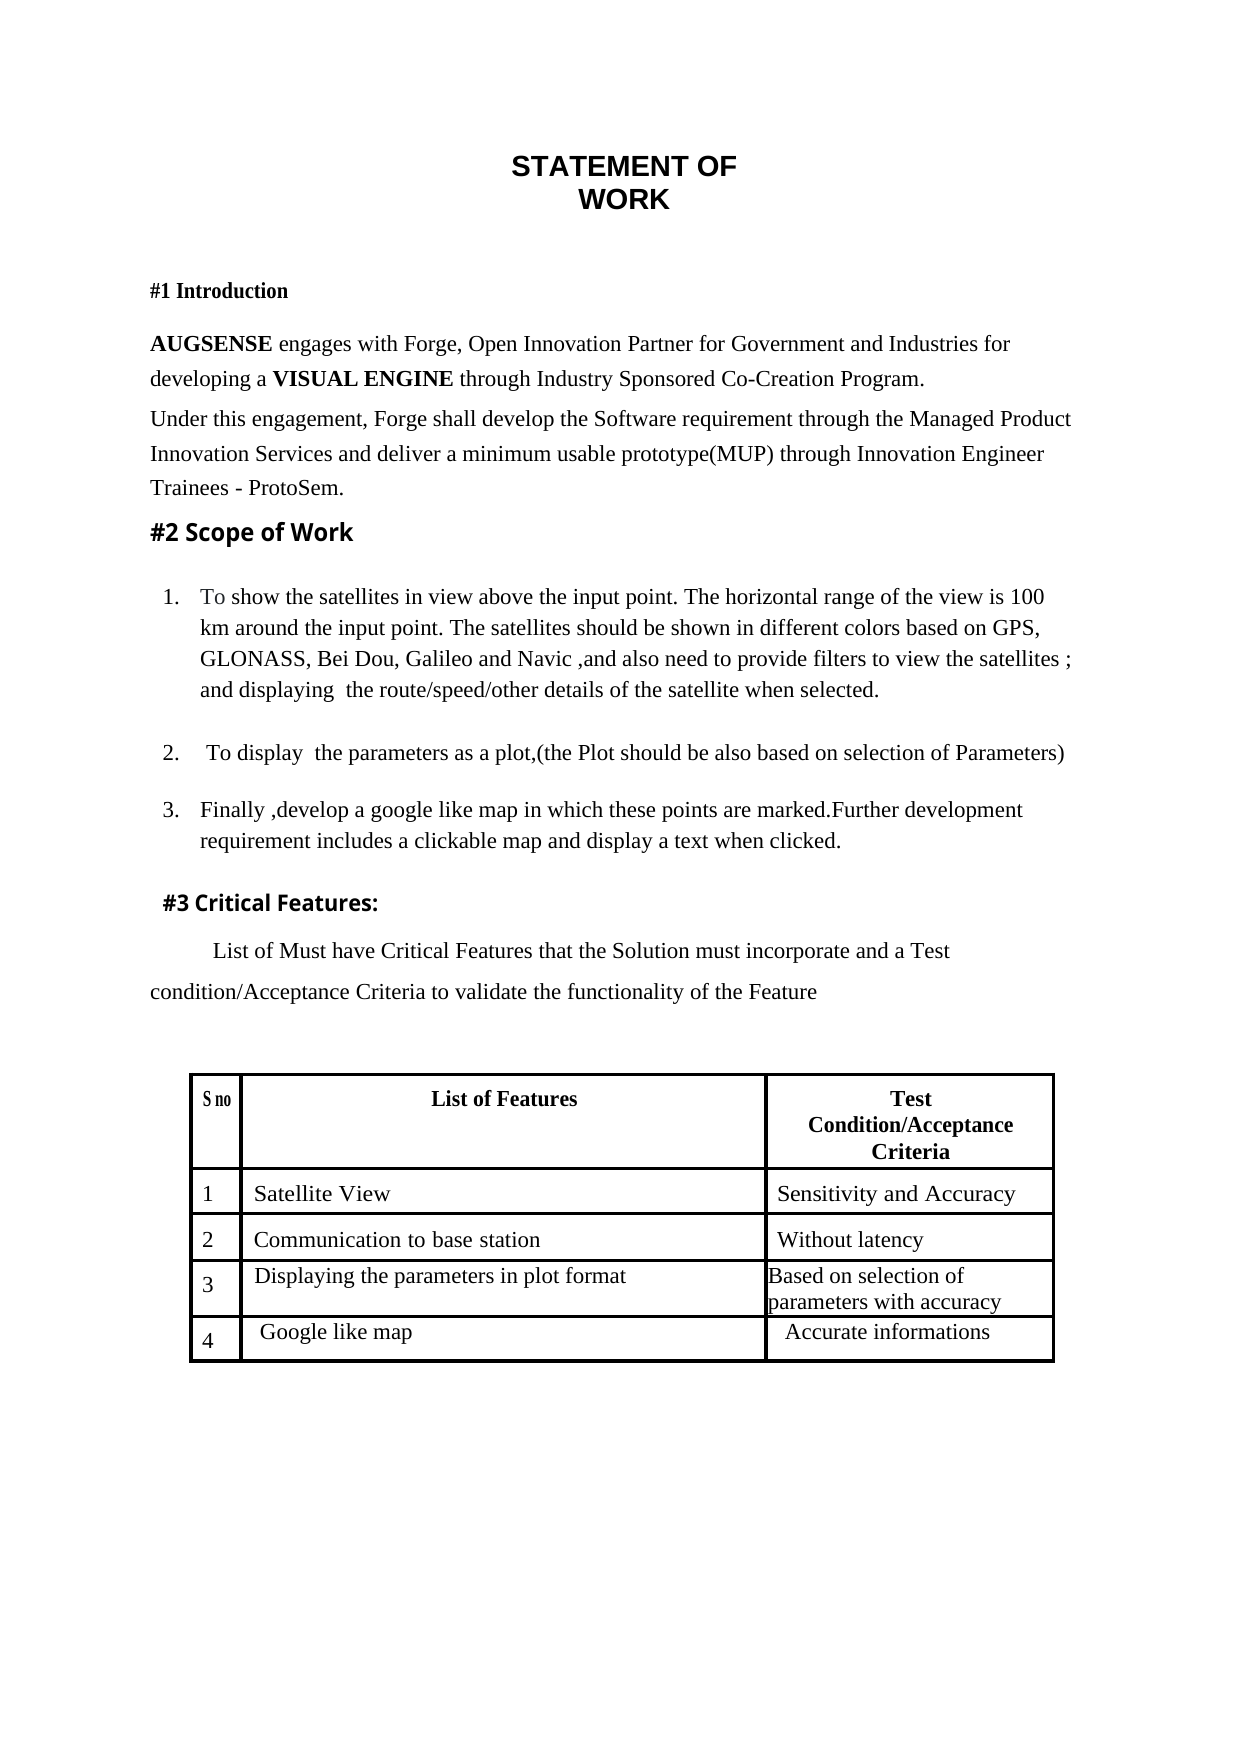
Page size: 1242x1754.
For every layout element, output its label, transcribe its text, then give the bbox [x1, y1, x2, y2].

list Finally ,develop a google like map in which these points are marked.Further development requirement includes a clickable map and display a text when clicked. [162, 796, 1075, 853]
table_cell 2 [193, 1215, 239, 1259]
table_cell 1 [193, 1170, 239, 1212]
title STATEMENT OF WORK [461, 149, 787, 216]
subtitle #2 Scope of Work [150, 514, 1102, 548]
table_cell Communication to base station [243, 1215, 764, 1259]
table_cell Based on selection of parameters with accuracy [768, 1262, 1052, 1314]
table_cell Google like map [243, 1318, 764, 1359]
text AUGSENSE engages with Forge, Open Innovation Partner for Government and Industries for developing a VISUAL ENGINE through Industry Sponsored Co-Creation Program. [150, 331, 1075, 391]
table_cell 4 [193, 1318, 239, 1359]
table_cell Displaying the parameters in plot format [243, 1262, 764, 1314]
list To display the parameters as a plot,(the Plot should be also based on selection of Parameters) [162, 738, 1075, 765]
table_header List of Features [243, 1076, 764, 1167]
table_cell 3 [193, 1262, 239, 1314]
table_header S no [193, 1076, 239, 1167]
text #3 Critical Features: [162, 887, 1075, 918]
table_cell Satellite View [243, 1170, 764, 1212]
table_cell Accurate informations [768, 1318, 1052, 1359]
table_cell Without latency [768, 1215, 1052, 1259]
table_header Test Condition/Acceptance Criteria [768, 1076, 1052, 1167]
text List of Must have Critical Features that the Solution must incorporate and a Test condition/Acceptance Criteria to validate the functionality of the Feature [150, 937, 1075, 1005]
text Under this engagement, Forge shall develop the Software requirement through the Managed Product Innovation Services and deliver a minimum usable prototype(MUP) through Innovation Engineer Trainees - ProtoSem. [150, 405, 1102, 500]
list To show the satellites in view above the input point. The horizontal range of the view is 100 km around the input point. The satellites should be shown in different colors based on GPS, GLONASS, Bei Dou, Galileo and Navic ,and also need to provide filters to view the satellites ; and displaying the route/speed/other details of the satellite when selected. [162, 583, 1075, 703]
subtitle #1 Introduction [150, 277, 1102, 304]
table_cell Sensitivity and Accuracy [768, 1170, 1052, 1212]
